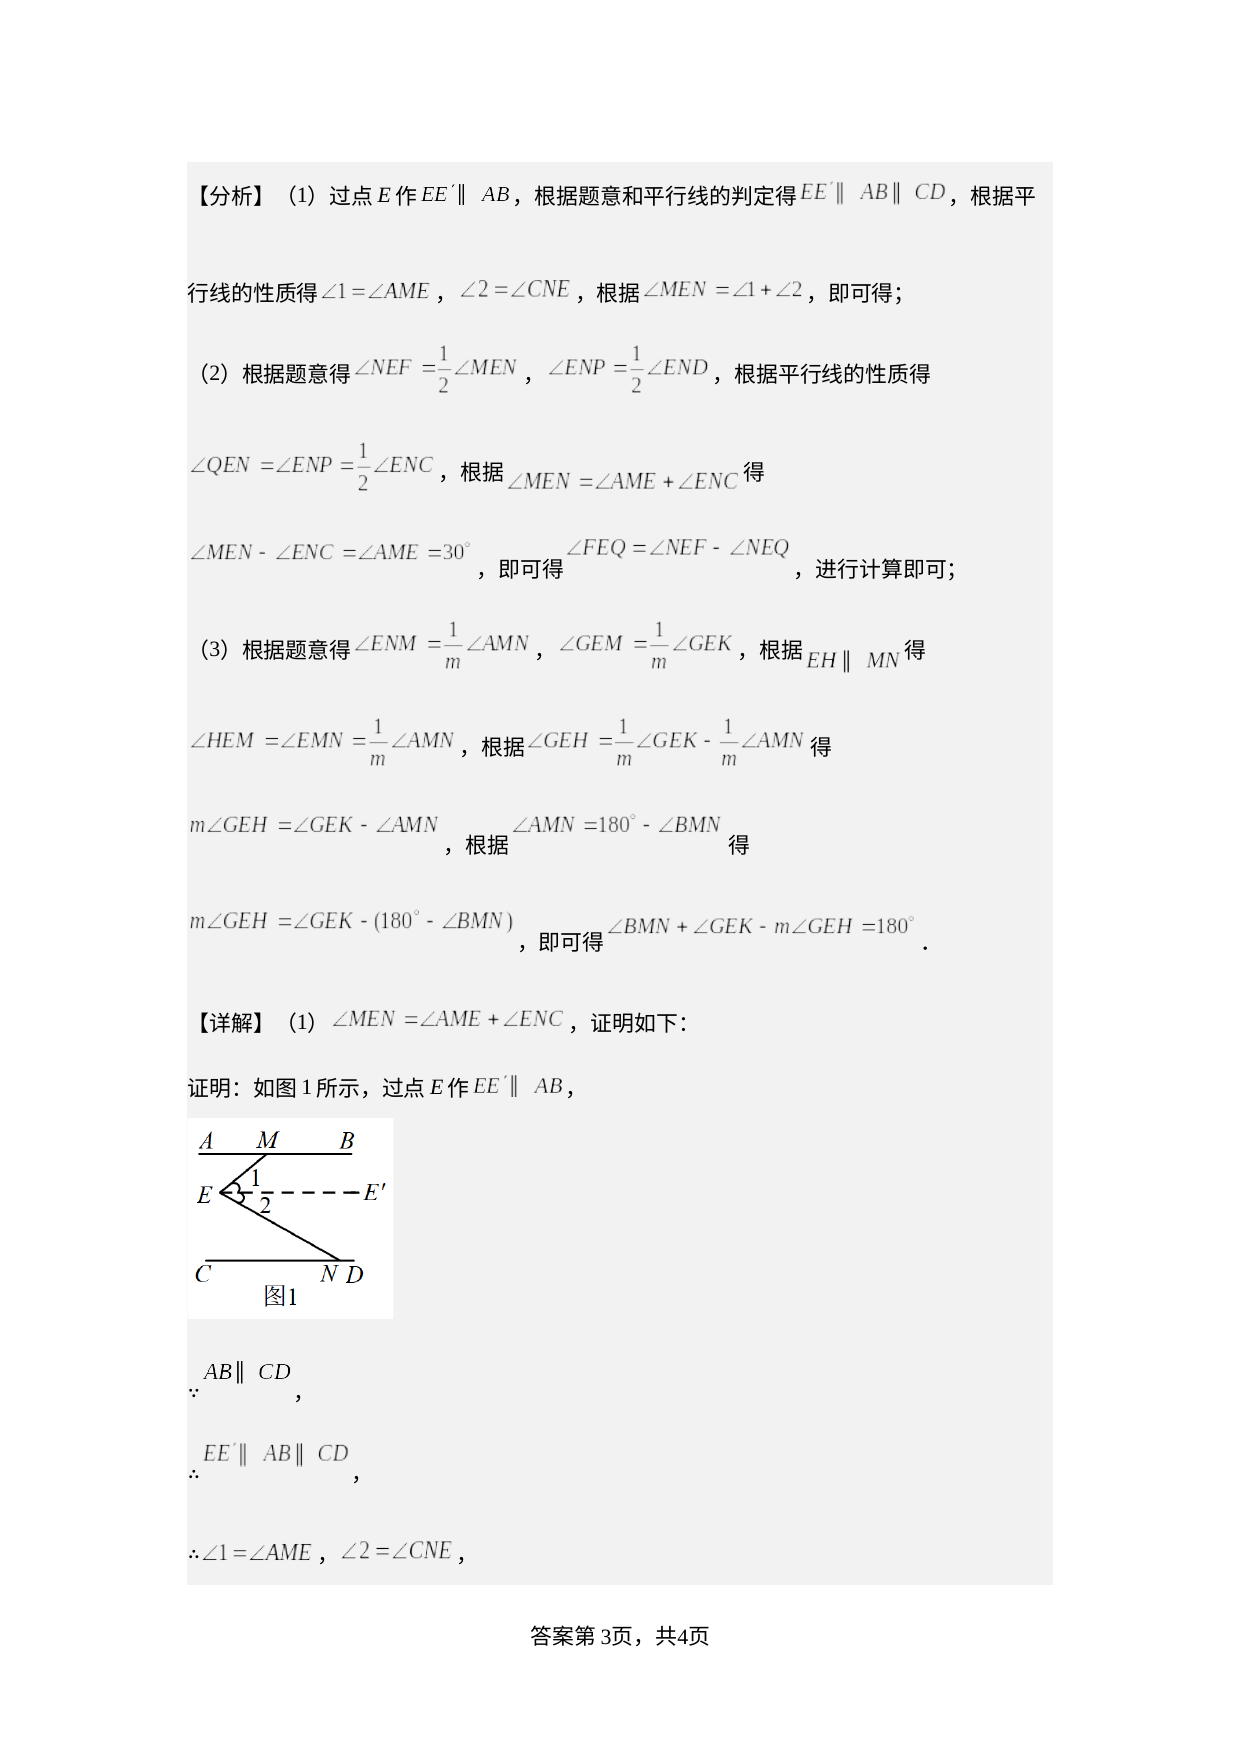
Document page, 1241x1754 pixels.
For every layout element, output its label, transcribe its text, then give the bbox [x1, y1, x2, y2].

text 【分析】（1）过点E作，根据题意和平行线的判定得，根据平行线的性质得，，根据，即可得； [187, 162, 1053, 324]
text 证明：如图1所示，过点E作， [187, 1070, 1053, 1103]
text ∵， [187, 1359, 1053, 1424]
text （2）根据题意得，，根据平行线的性质得，根据得，即可得，进行计算即可； [187, 340, 1053, 600]
text （3）根据题意得，，根据得，根据得，根据得，即可得． [187, 616, 1053, 974]
text 【详解】（1），证明如下： [187, 989, 1053, 1054]
text ∴，， [187, 1520, 1053, 1585]
text ∴， [187, 1439, 1053, 1504]
picture [187, 1118, 394, 1319]
